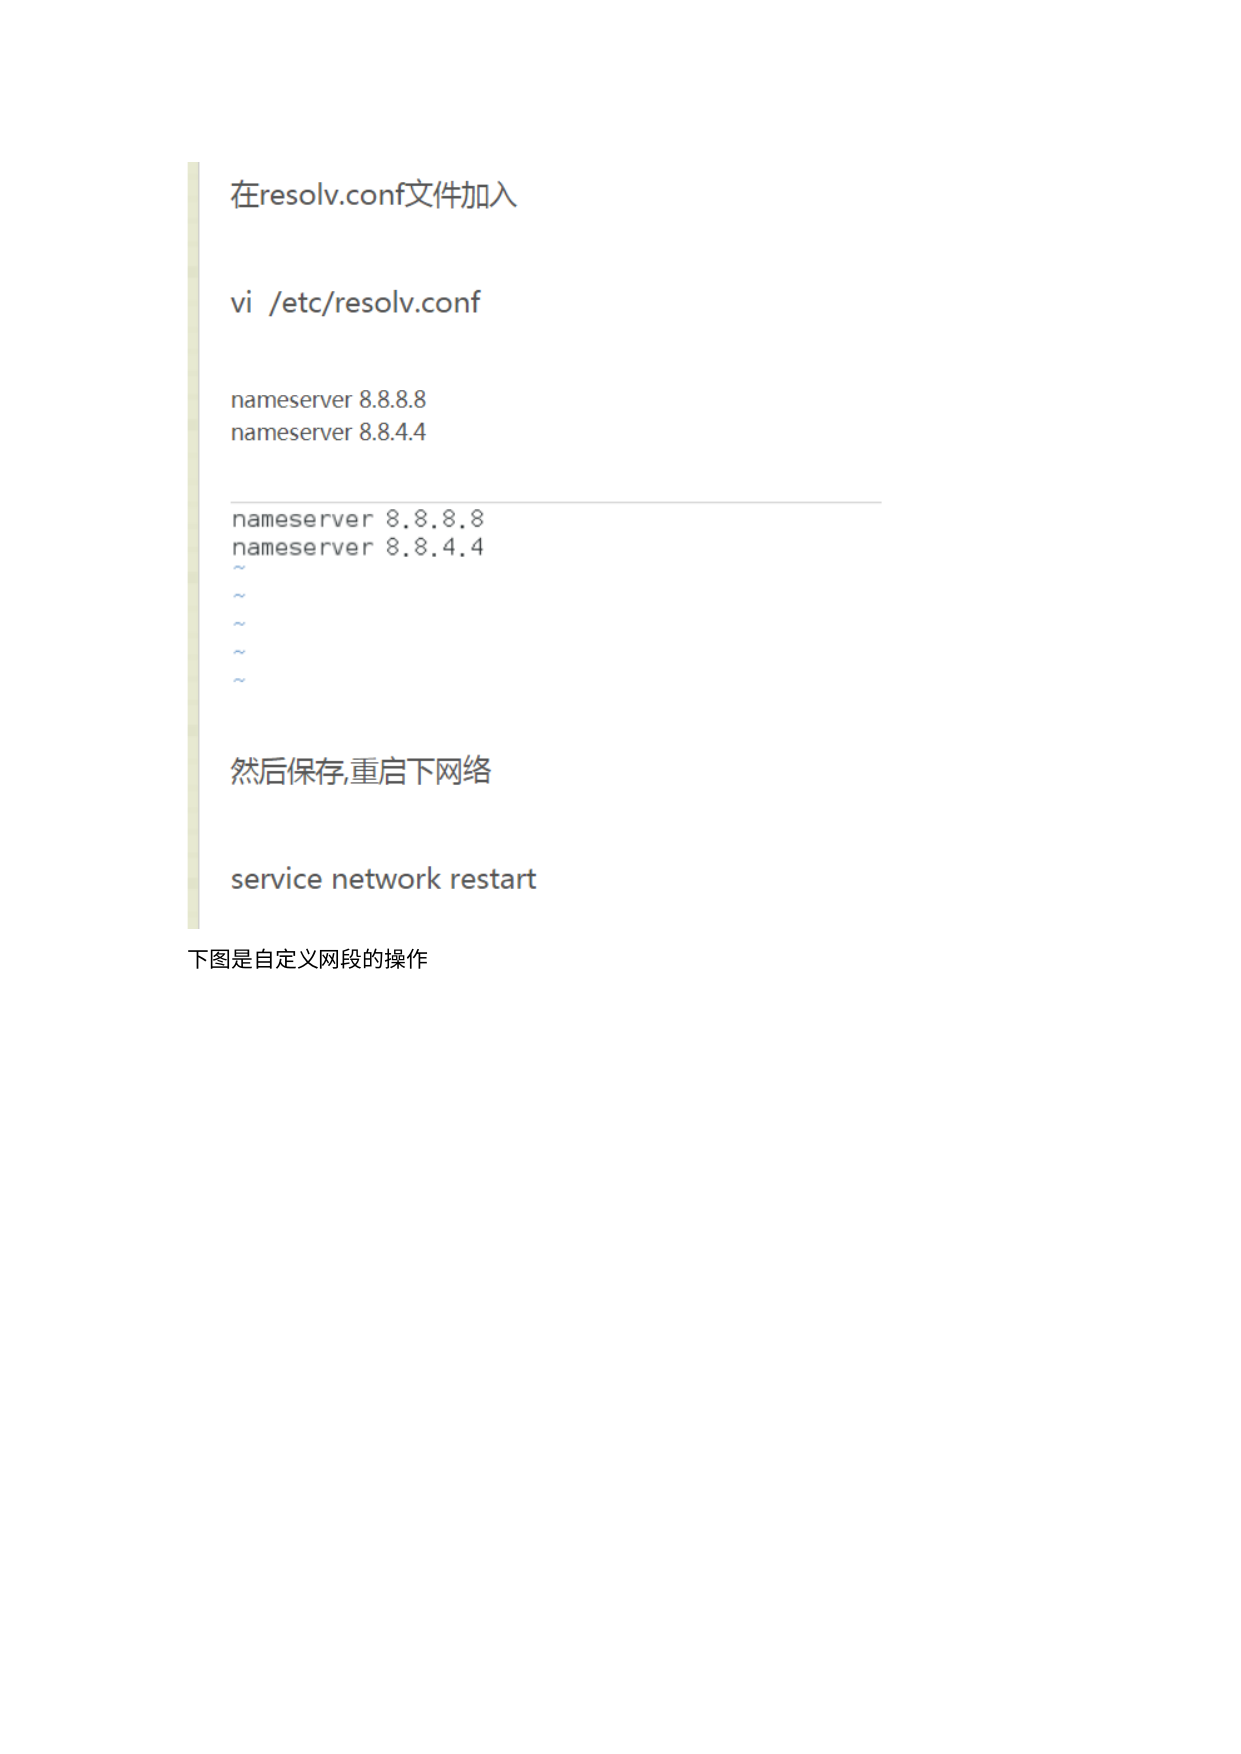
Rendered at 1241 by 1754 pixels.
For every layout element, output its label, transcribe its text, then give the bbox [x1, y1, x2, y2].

text 下图是自定义网段的操作 [187, 942, 1053, 974]
picture [187, 162, 888, 929]
